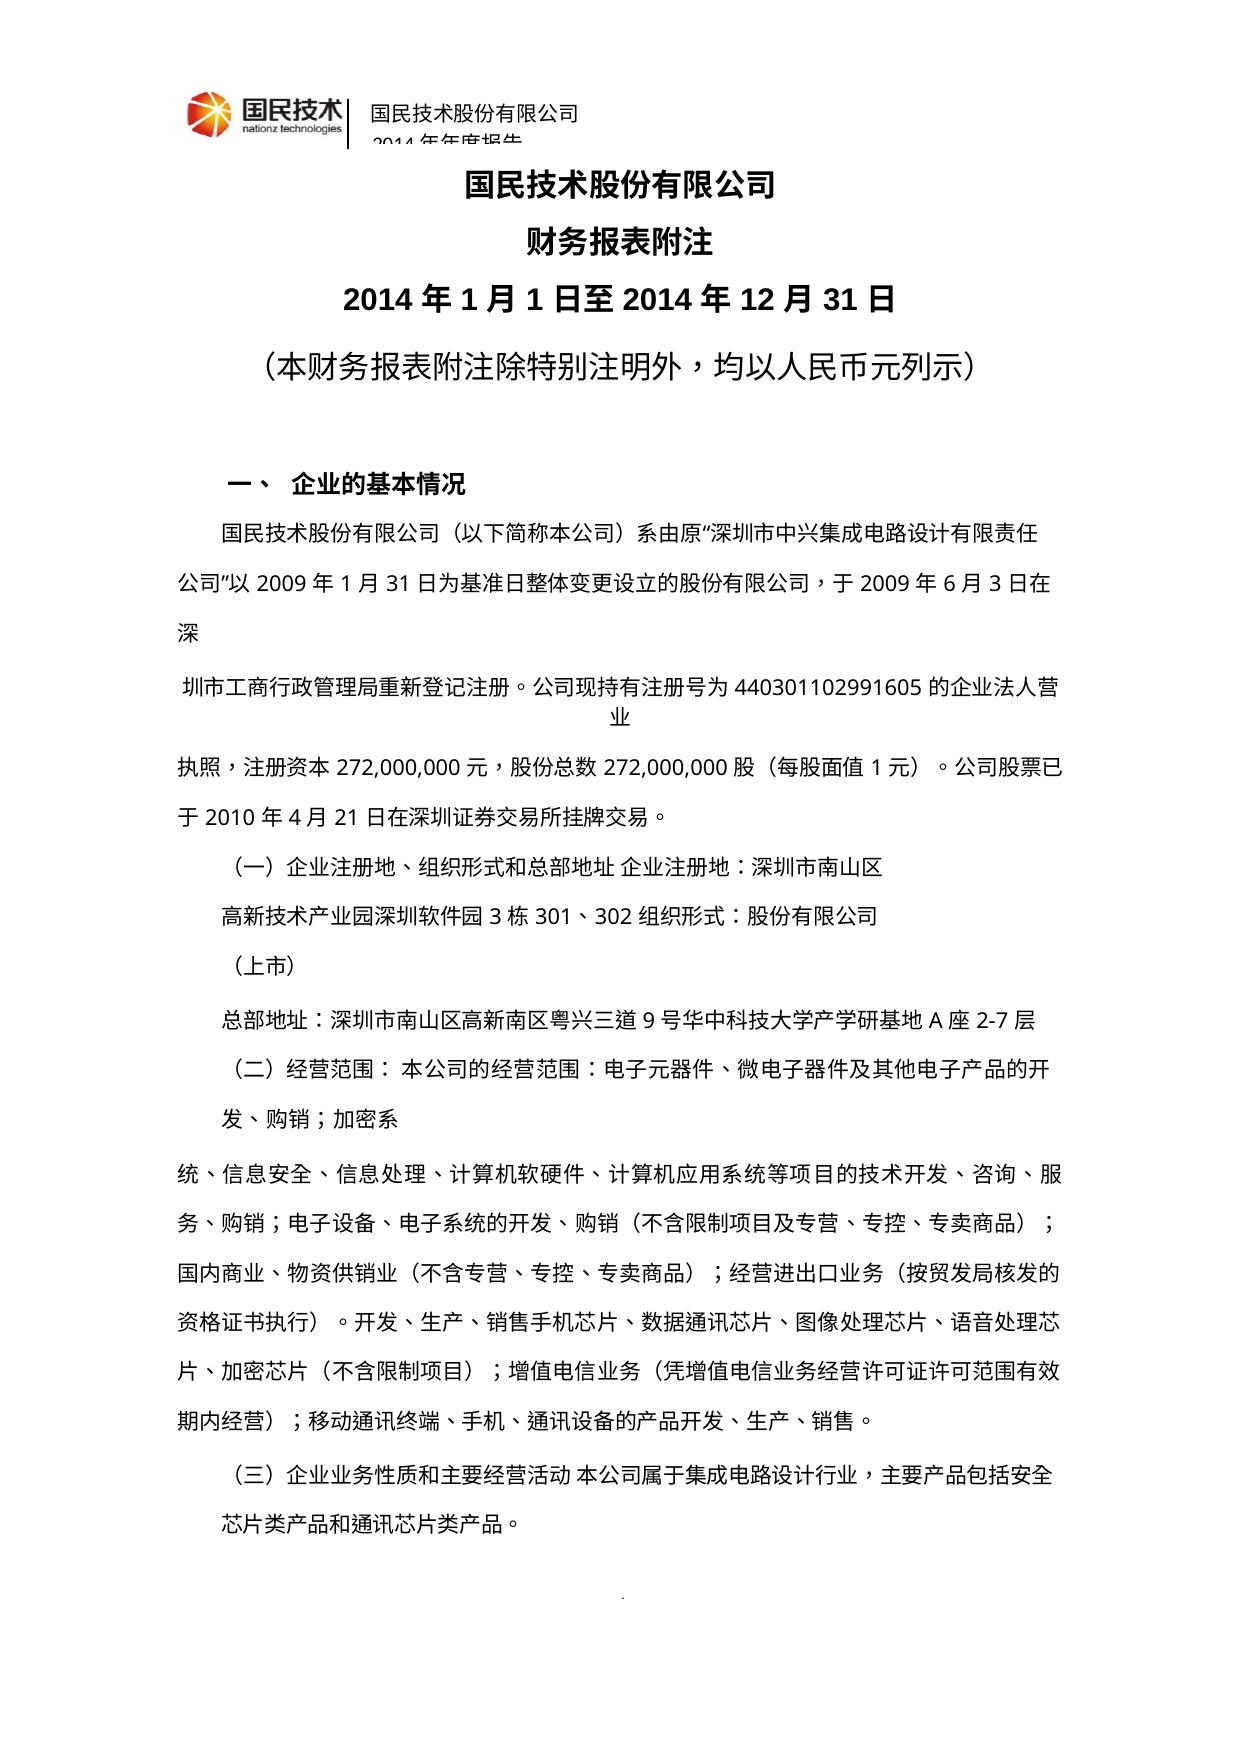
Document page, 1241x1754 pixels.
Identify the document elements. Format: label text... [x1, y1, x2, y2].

text 财务报表附注 [175, 220, 1065, 262]
text （二）经营范围： 本公司的经营范围：电子元器件、微电子器件及其他电子产品的开发、购销；加密系 [221, 1054, 1064, 1134]
text （三）企业业务性质和主要经营活动 本公司属于集成电路设计行业，主要产品包括安全芯片类产品和通讯芯片类产品。 [221, 1460, 1064, 1539]
text 国民技术股份有限公司（以下简称本公司）系由原“深圳市中兴集成电路设计有限责任 公司”以 2009 年 1 月 31 日为基准日整体变更设立的股份有限公司，于 2009 年 6 月 3 日在深 [177, 518, 1064, 648]
text 于 2010 年 4 月 21 日在深圳证券交易所挂牌交易。 [177, 802, 1076, 832]
text 总部地址：深圳市南山区高新南区粤兴三道 9 号华中科技大学产学研基地 A 座 2-7 层 [221, 1005, 1064, 1034]
text 执照，注册资本 272,000,000 元，股份总数 272,000,000 股（每股面值 1 元）。公司股票已 [176, 752, 1065, 782]
text 统、信息安全、信息处理、计算机软硬件、计算机应用系统等项目的技术开发、咨询、服 务、购销；电子设备、电子系统的开发、购销（不含限制项目及专营、专控、专卖商品）； 国内商业、物资供销业（不含专营、专控、专卖商品）；经营进出口业务（按贸发局核发的 资格证书执行）。开发、生产、销售手机芯片、数据通讯芯片、图像处理芯片、语音处理芯 片、加密芯片（不含限制项目）；增值电信业务（凭增值电信业务经营许可证许可范围有效 期内经营）；移动通讯终端、手机、通讯设备的产品开发、生产、销售。 [177, 1159, 1064, 1436]
subtitle 一、 企业的基本情况 [227, 467, 1064, 501]
text 2014 年 1 月 1 日至 2014 年 12 月 31 日 [175, 277, 1065, 320]
text 圳市工商行政管理局重新登记注册。公司现持有注册号为 440301102991605 的企业法人营业 [176, 672, 1065, 732]
text （本财务报表附注除特别注明外，均以人民币元列示） [245, 344, 1064, 387]
text 国民技术股份有限公司 [175, 160, 1065, 205]
text （一）企业注册地、组织形式和总部地址 企业注册地：深圳市南山区高新技术产业园深圳软件园 3 栋 301、302 组织形式：股份有限公司（上市） [221, 852, 884, 980]
picture [174, 90, 355, 138]
